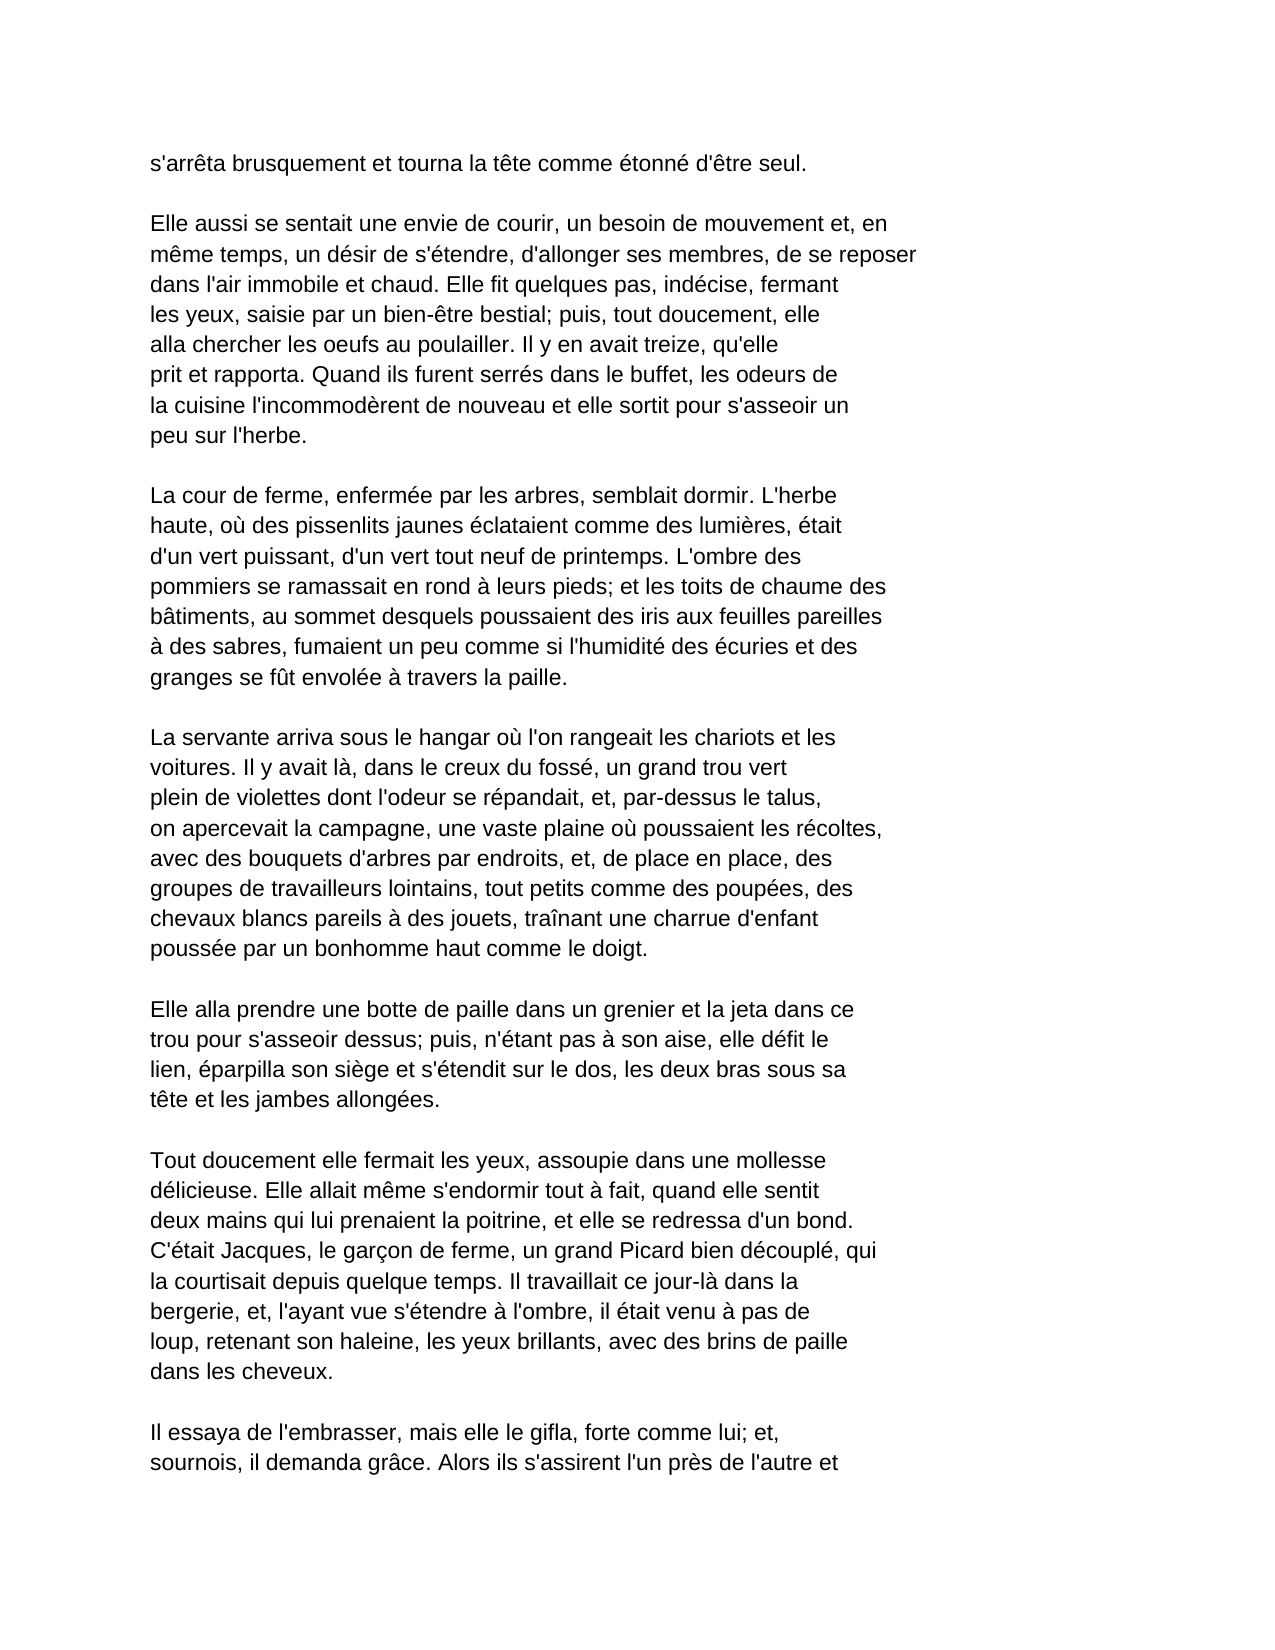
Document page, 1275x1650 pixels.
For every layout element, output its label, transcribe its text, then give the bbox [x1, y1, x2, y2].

text groupes de travailleurs lointains, tout petits comme des poupées, des [150, 875, 1125, 901]
text voitures. Il y avait là, dans le creux du fossé, un grand trou vert [150, 754, 1125, 781]
text C'était Jacques, le garçon de ferme, un grand Picard bien découplé, qui [150, 1237, 1125, 1264]
text Tout doucement elle fermait les yeux, assoupie dans une mollesse [150, 1147, 1125, 1173]
text loup, retenant son haleine, les yeux brillants, avec des brins de paille [150, 1328, 1125, 1354]
text Elle aussi se sentait une envie de courir, un besoin de mouvement et, en [150, 210, 1125, 237]
text alla chercher les oeufs au poulailler. Il y en avait treize, qu'elle [150, 331, 1125, 358]
text dans les cheveux. [150, 1358, 1125, 1385]
text Il essaya de l'embrasser, mais elle le gifla, forte comme lui; et, [150, 1419, 1125, 1445]
text dans l'air immobile et chaud. Elle fit quelques pas, indécise, fermant [150, 271, 1125, 297]
text tête et les jambes allongées. [150, 1086, 1125, 1113]
text s'arrêta brusquement et tourna la tête comme étonné d'être seul. [150, 150, 1125, 176]
text bergerie, et, l'ayant vue s'étendre à l'ombre, il était venu à pas de [150, 1298, 1125, 1324]
text délicieuse. Elle allait même s'endormir tout à fait, quand elle sentit [150, 1177, 1125, 1203]
text avec des bouquets d'arbres par endroits, et, de place en place, des [150, 845, 1125, 871]
text haute, où des pissenlits jaunes éclataient comme des lumières, était [150, 512, 1125, 539]
text deux mains qui lui prenaient la poitrine, et elle se redressa d'un bond. [150, 1207, 1125, 1234]
text La cour de ferme, enfermée par les arbres, semblait dormir. L'herbe [150, 482, 1125, 509]
text la courtisait depuis quelque temps. Il travaillait ce jour-là dans la [150, 1268, 1125, 1294]
text même temps, un désir de s'étendre, d'allonger ses membres, de se reposer [150, 241, 1125, 267]
text d'un vert puissant, d'un vert tout neuf de printemps. L'ombre des [150, 543, 1125, 569]
text lien, éparpilla son siège et s'étendit sur le dos, les deux bras sous sa [150, 1056, 1125, 1083]
text chevaux blancs pareils à des jouets, traînant une charrue d'enfant [150, 905, 1125, 932]
text prit et rapporta. Quand ils furent serrés dans le buffet, les odeurs de [150, 361, 1125, 388]
text à des sabres, fumaient un peu comme si l'humidité des écuries et des [150, 633, 1125, 660]
text sournois, il demanda grâce. Alors ils s'assirent l'un près de l'autre et [150, 1449, 1125, 1475]
text poussée par un bonhomme haut comme le doigt. [150, 935, 1125, 962]
text bâtiments, au sommet desquels poussaient des iris aux feuilles pareilles [150, 603, 1125, 629]
text la cuisine l'incommodèrent de nouveau et elle sortit pour s'asseoir un [150, 392, 1125, 418]
text on apercevait la campagne, une vaste plaine où poussaient les récoltes, [150, 814, 1125, 841]
text les yeux, saisie par un bien-être bestial; puis, tout doucement, elle [150, 301, 1125, 327]
text Elle alla prendre une botte de paille dans un grenier et la jeta dans ce [150, 996, 1125, 1022]
text pommiers se ramassait en rond à leurs pieds; et les toits de chaume des [150, 573, 1125, 599]
text peu sur l'herbe. [150, 422, 1125, 448]
text granges se fût envolée à travers la paille. [150, 663, 1125, 690]
text plein de violettes dont l'odeur se répandait, et, par-dessus le talus, [150, 784, 1125, 811]
text La servante arriva sous le hangar où l'on rangeait les chariots et les [150, 724, 1125, 750]
text trou pour s'asseoir dessus; puis, n'étant pas à son aise, elle défit le [150, 1026, 1125, 1052]
